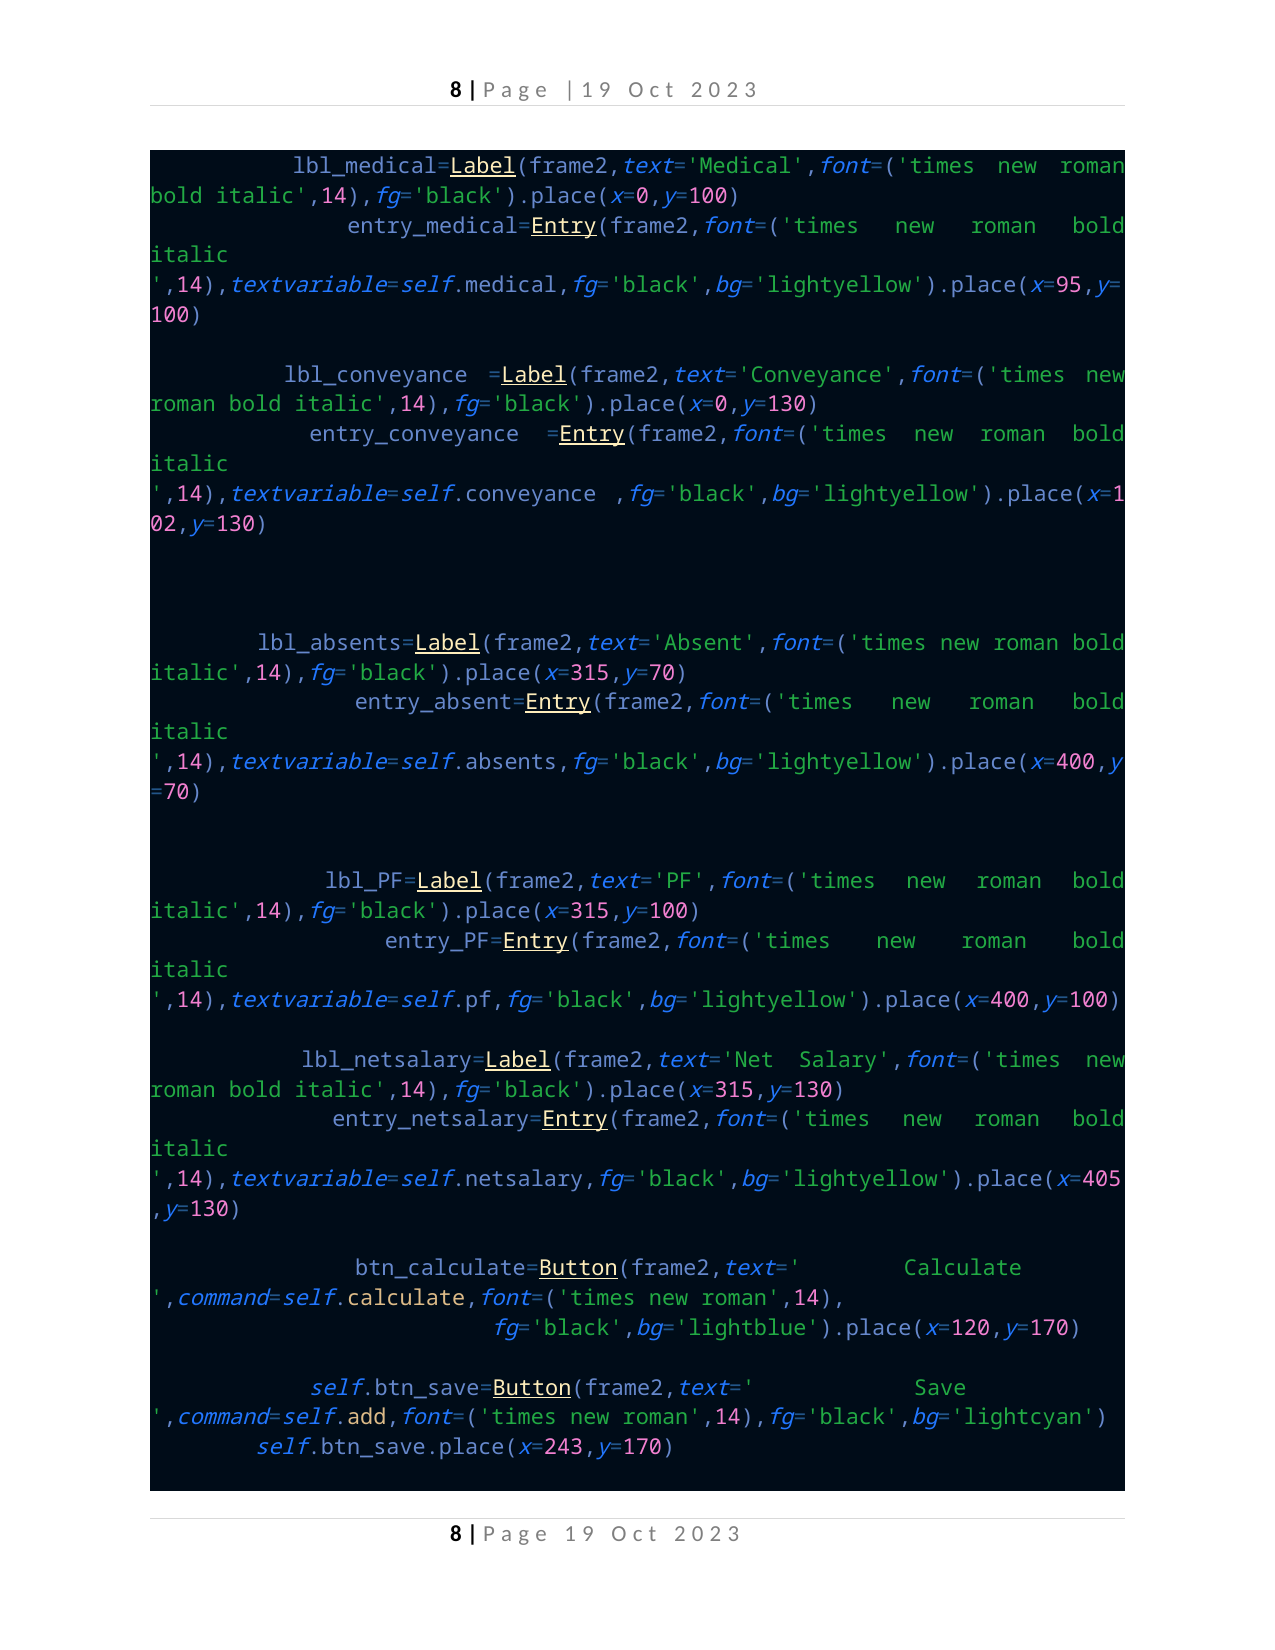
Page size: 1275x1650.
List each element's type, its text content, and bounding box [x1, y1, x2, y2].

text entry_absent=Entry(frame2,font=('times new roman bold italic',14),textvariable=self.absents,fg='black',bg='lightyellow').place(x=400,y=70) [150, 686, 1125, 805]
text lbl_absents=Label(frame2,text='Absent',font=('times new roman bold italic',14),fg='black').place(x=315,y=70) [150, 627, 1125, 686]
text lbl_PF=Label(frame2,text='PF',font=('times new roman bold italic',14),fg='black').place(x=315,y=100) [150, 865, 1125, 924]
text entry_PF=Entry(frame2,font=('times new roman bold italic',14),textvariable=self.pf,fg='black',bg='lightyellow').place(x=400,y=100) [150, 924, 1125, 1014]
text entry_medical=Entry(frame2,font=('times new roman bold italic',14),textvariable=self.medical,fg='black',bg='lightyellow').place(x=95,y=100) [150, 209, 1125, 329]
text entry_netsalary=Entry(frame2,font=('times new roman bold italic',14),textvariable=self.netsalary,fg='black',bg='lightyellow').place(x=405,y=130) [150, 1103, 1125, 1222]
text lbl_conveyance =Label(frame2,text='Conveyance',font=('times new roman bold italic',14),fg='black').place(x=0,y=130) [150, 358, 1125, 418]
text self.btn_save=Button(frame2,text=' Save ',command=self.add,font=('times new roman',14),fg='black',bg='lightcyan') [150, 1371, 1125, 1431]
text self.btn_save.place(x=243,y=170) [150, 1431, 1125, 1461]
text lbl_netsalary=Label(frame2,text='Net Salary',font=('times new roman bold italic',14),fg='black').place(x=315,y=130) [150, 1044, 1125, 1103]
text btn_calculate=Button(frame2,text=' Calculate ',command=self.calculate,font=('times new roman',14), [150, 1252, 1125, 1312]
text entry_conveyance =Entry(frame2,font=('times new roman bold italic',14),textvariable=self.conveyance ,fg='black',bg='lightyellow').place(x=102,y=130) [150, 418, 1125, 537]
text lbl_medical=Label(frame2,text='Medical',font=('times new roman bold italic',14),fg='black').place(x=0,y=100) [150, 150, 1125, 209]
text fg='black',bg='lightblue').place(x=120,y=170) [150, 1312, 1125, 1342]
